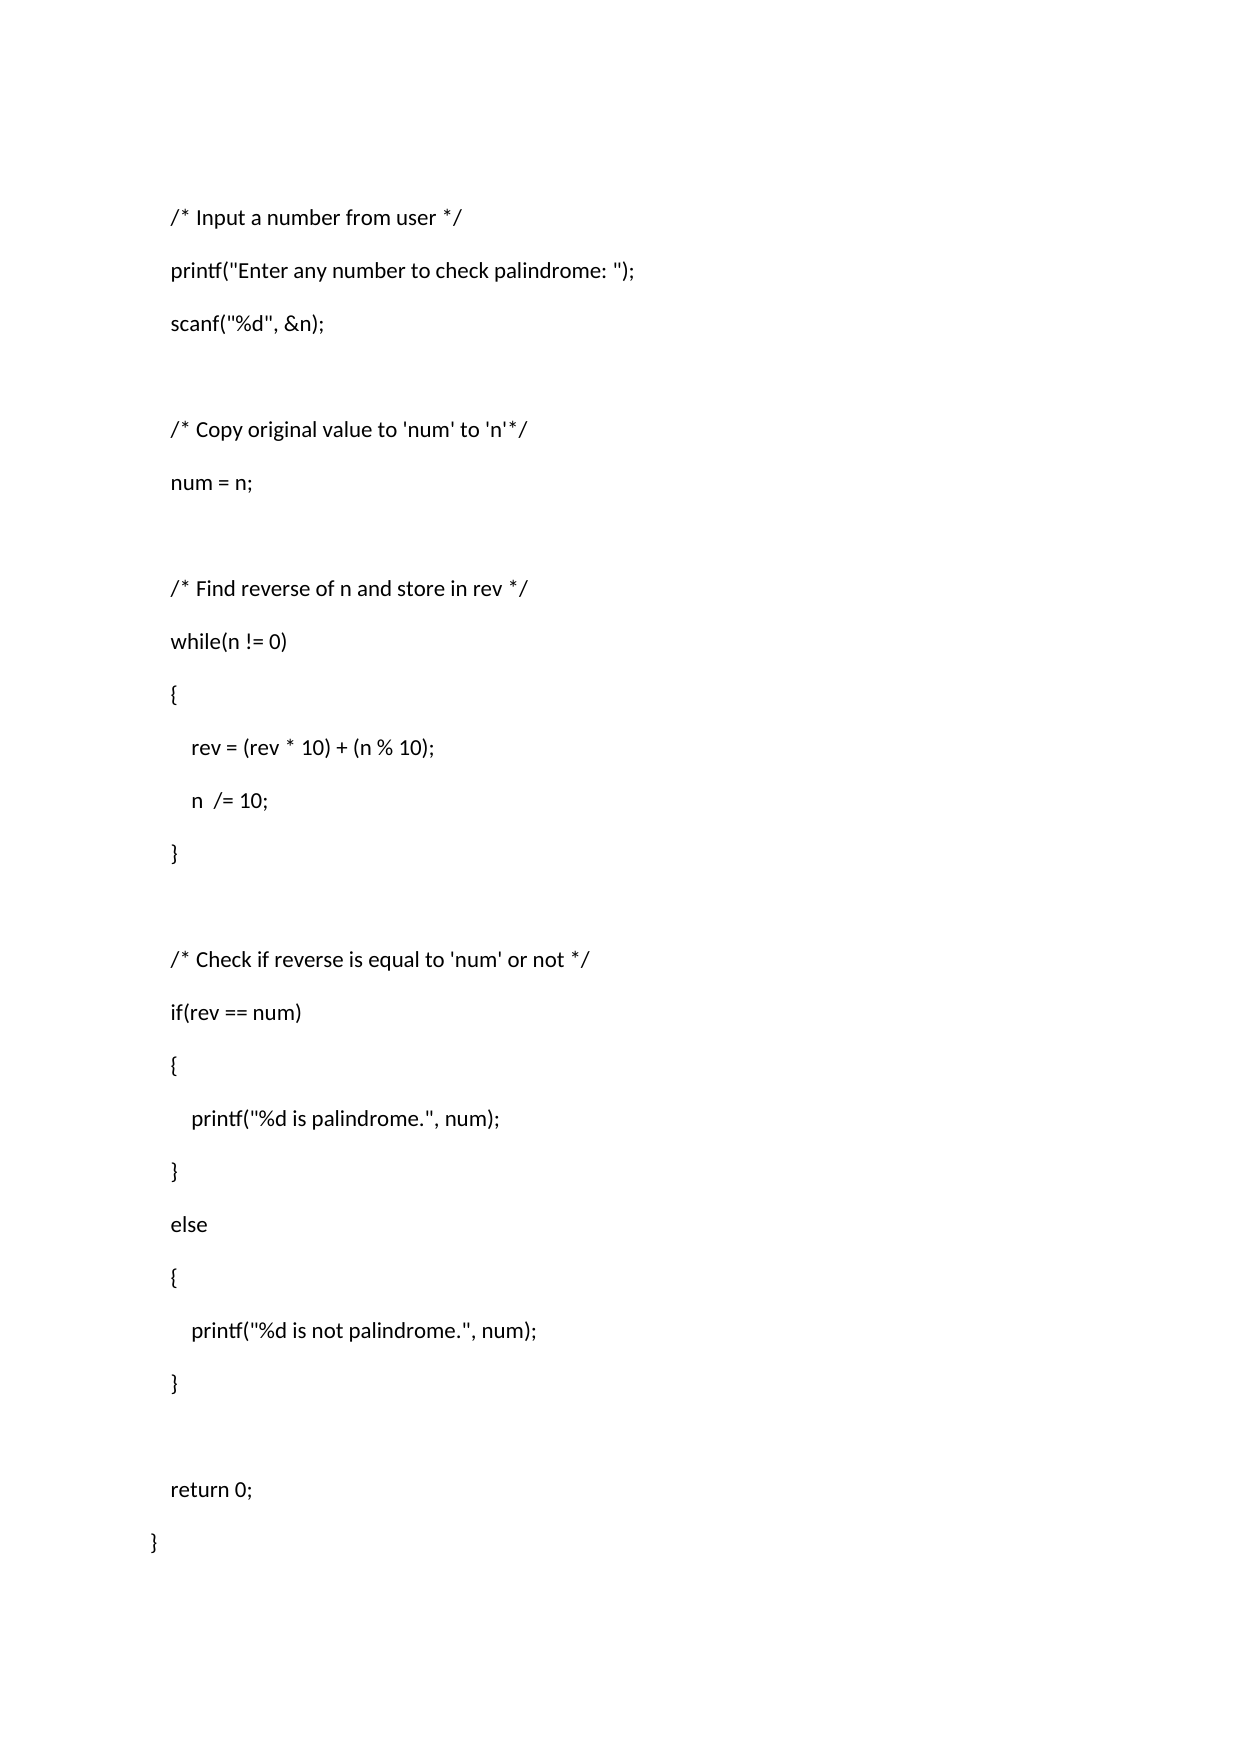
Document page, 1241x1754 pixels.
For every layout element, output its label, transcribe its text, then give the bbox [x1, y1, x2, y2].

text { [150, 1263, 1090, 1291]
text /* Find reverse of n and store in rev */ [150, 574, 1090, 602]
text /* Copy original value to 'num' to 'n'*/ [150, 415, 1090, 443]
text n /= 10; [150, 786, 1090, 814]
text { [150, 680, 1090, 708]
text printf("Enter any number to check palindrome: "); [150, 256, 1090, 284]
text { [150, 1051, 1090, 1079]
text } [150, 1528, 1090, 1557]
text } [150, 1369, 1090, 1397]
text if(rev == num) [150, 998, 1090, 1026]
text else [150, 1210, 1090, 1238]
text } [150, 1157, 1090, 1185]
text } [150, 839, 1090, 867]
text printf("%d is palindrome.", num); [150, 1104, 1090, 1132]
text num = n; [150, 468, 1090, 496]
text /* Check if reverse is equal to 'num' or not */ [150, 945, 1090, 973]
text rev = (rev * 10) + (n % 10); [150, 733, 1090, 761]
text while(n != 0) [150, 627, 1090, 655]
text printf("%d is not palindrome.", num); [150, 1316, 1090, 1344]
text /* Input a number from user */ [150, 203, 1090, 231]
text scanf("%d", &n); [150, 309, 1090, 337]
text return 0; [150, 1476, 1090, 1503]
